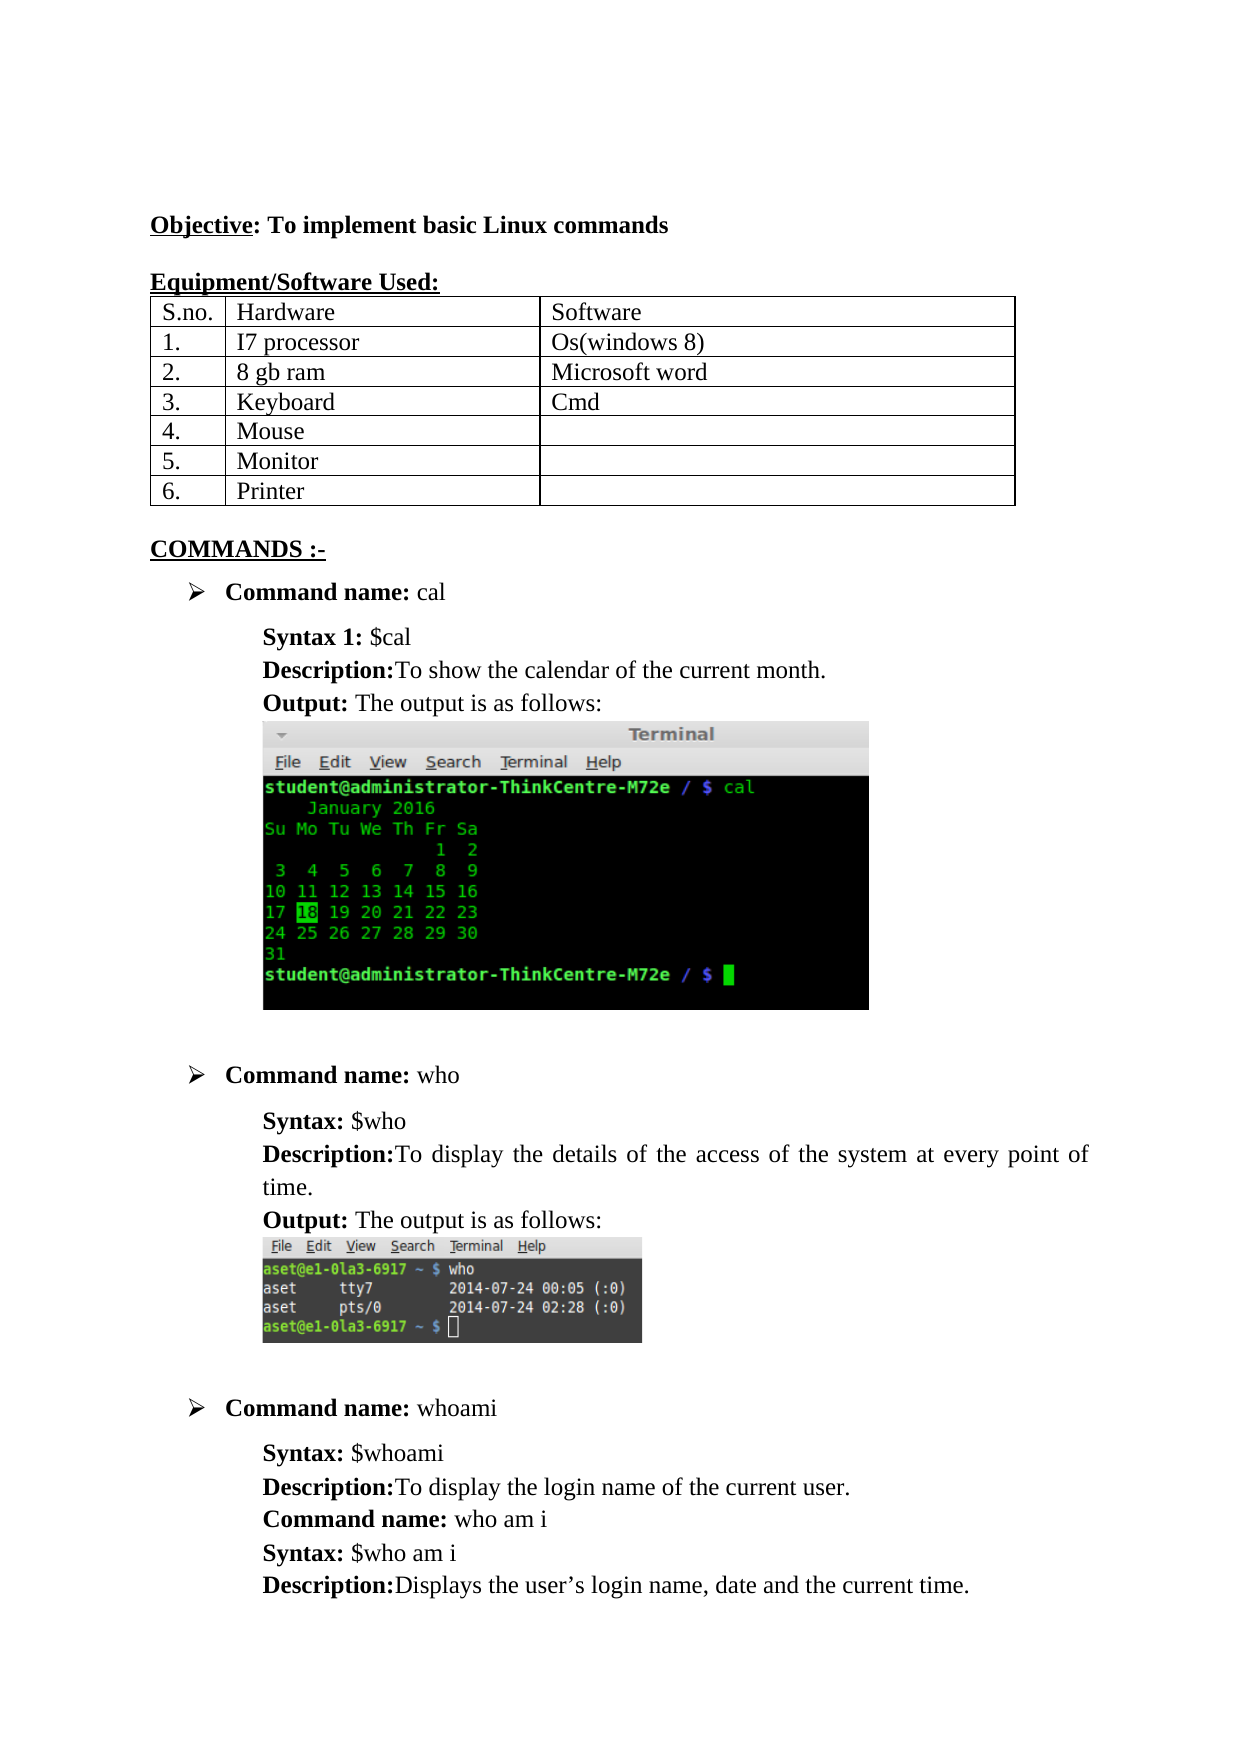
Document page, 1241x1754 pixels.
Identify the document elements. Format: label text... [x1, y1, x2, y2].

text Syntax 1: $cal [262, 622, 1090, 651]
table_cell 4. [151, 416, 225, 445]
table_header Hardware [226, 297, 539, 326]
table_cell Mouse [226, 416, 539, 445]
text Command name: who am i [262, 1504, 1090, 1533]
table_cell [541, 476, 1014, 505]
list Command name: cal [187, 563, 1090, 614]
text Description:To show the calendar of the current month. [262, 655, 1090, 684]
text Syntax: $whoami [262, 1438, 1090, 1467]
table_cell 2. [151, 357, 225, 386]
table_cell 1. [151, 327, 225, 356]
text Output: The output is as follows: [262, 1205, 1090, 1233]
picture [262, 721, 869, 1010]
text Objective: To implement basic Linux commands [150, 210, 1090, 239]
list Command name: who [187, 1047, 1090, 1098]
table_header Software [541, 297, 1014, 326]
table_cell [541, 416, 1014, 445]
table_cell [541, 446, 1014, 475]
table_cell 5. [151, 446, 225, 475]
table_cell 8 gb ram [226, 357, 539, 386]
text COMMANDS :- [150, 534, 1090, 563]
list Command name: whoami [187, 1380, 1090, 1431]
text Equipment/Software Used: [150, 267, 1090, 296]
text Description:To display the login name of the current user. [262, 1472, 1090, 1500]
text Description:Displays the user’s login name, date and the current time. [262, 1571, 1090, 1599]
table_cell Keyboard [226, 387, 539, 415]
text Syntax: $who [262, 1106, 1090, 1134]
text Output: The output is as follows: [262, 688, 1090, 717]
table_cell I7 processor [226, 327, 539, 356]
table_cell 3. [151, 387, 225, 415]
table_cell Printer [226, 476, 539, 505]
table_cell Cmd [541, 387, 1014, 415]
table_header S.no. [151, 297, 225, 326]
table_cell Monitor [226, 446, 539, 475]
table_cell Microsoft word [541, 357, 1014, 386]
table_cell 6. [151, 476, 225, 505]
table_cell Os(windows 8) [541, 327, 1014, 356]
picture [262, 1237, 643, 1343]
text Description:To display the details of the access of the system at every point of time. [262, 1139, 1090, 1201]
text Syntax: $who am i [262, 1538, 1090, 1566]
